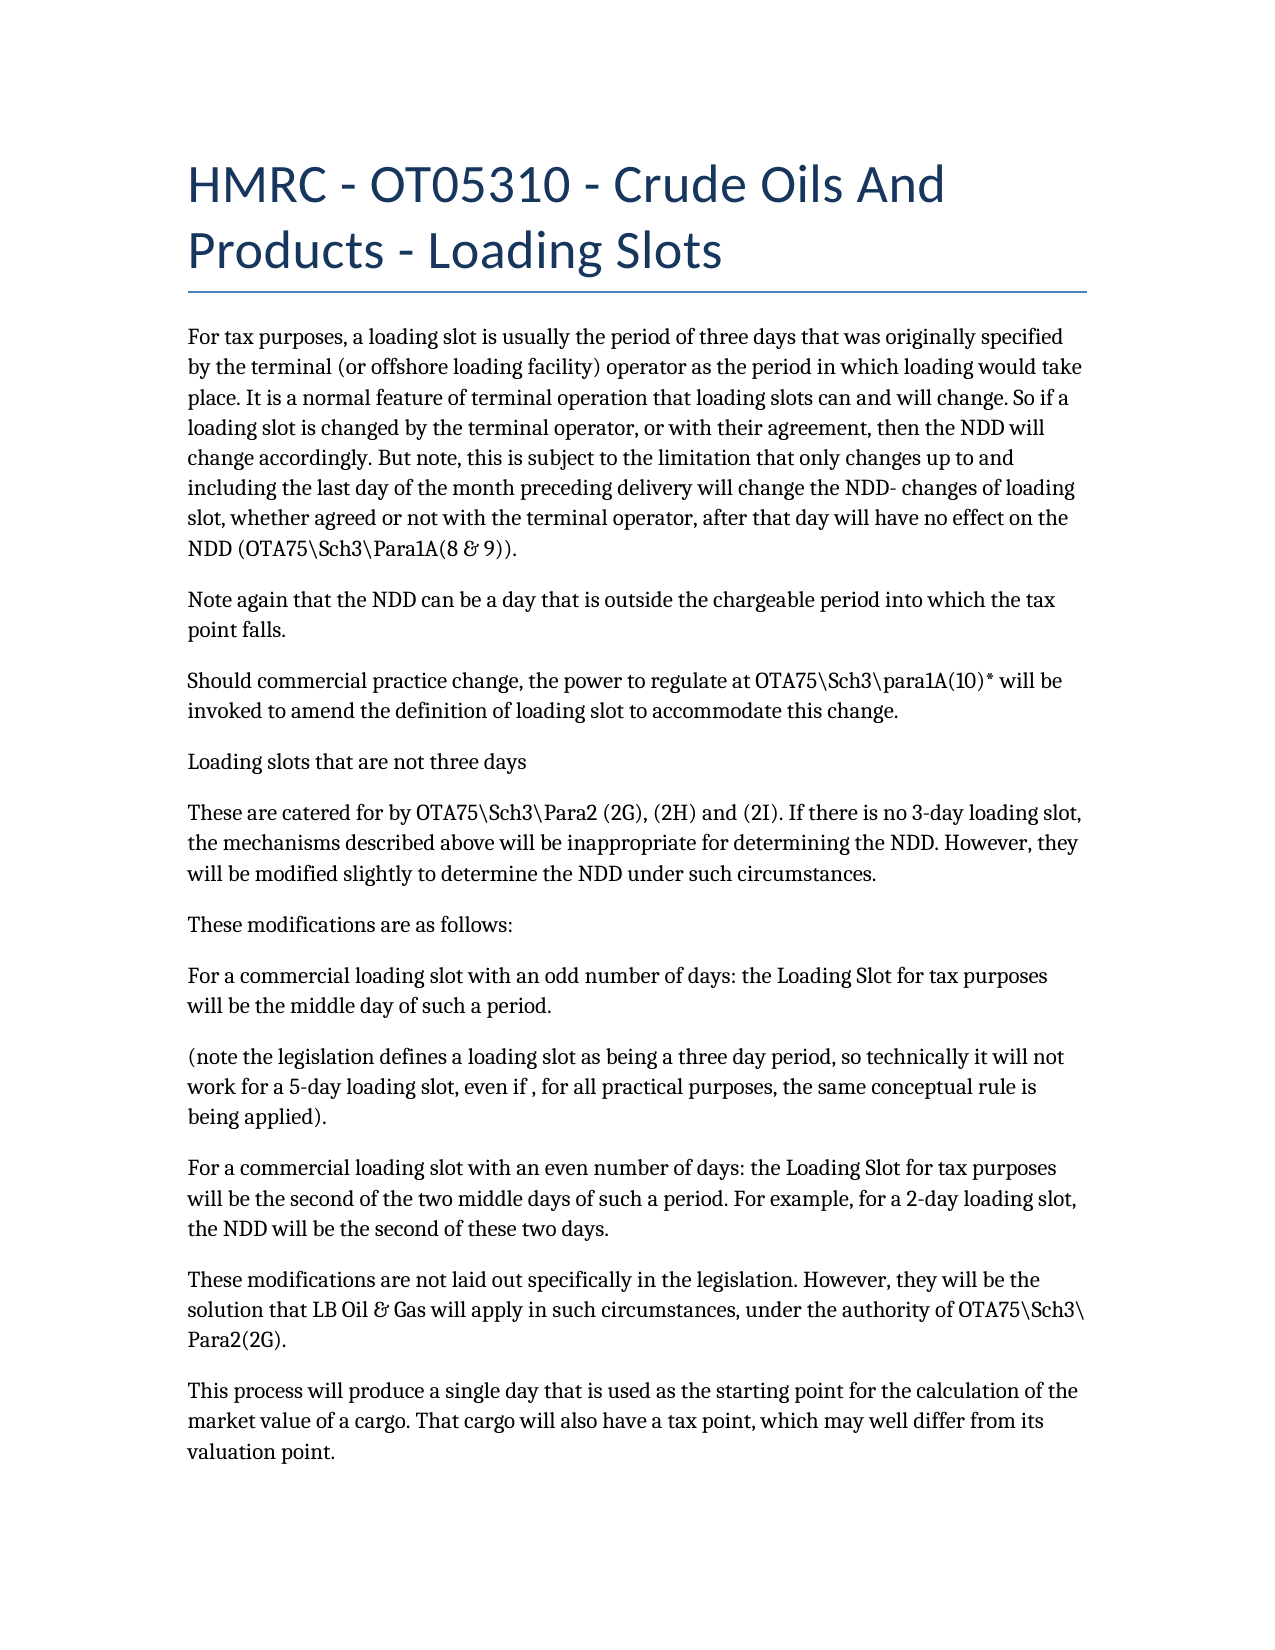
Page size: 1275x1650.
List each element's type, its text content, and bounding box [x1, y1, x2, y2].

text Should commercial practice change, the power to regulate at OTA75\Sch3\para1A(10)* will be invoked to amend the definition of loading slot to accommodate this change. [187, 668, 1087, 724]
text For a commercial loading slot with an odd number of days: the Loading Slot for tax purposes will be the middle day of such a period. [187, 962, 1087, 1019]
text Loading slots that are not three days [187, 749, 1087, 775]
text For tax purposes, a loading slot is usually the period of three days that was originally specified by the terminal (or offshore loading facility) operator as the period in which loading would take place. It is a normal feature of terminal operation that loading slots can and will change. So if a loading slot is changed by the terminal operator, or with their agreement, then the NDD will change accordingly. But note, this is subject to the limitation that only changes up to and including the last day of the month preceding delivery will change the NDD- changes of loading slot, whether agreed or not with the terminal operator, after that day will have no effect on the NDD (OTA75\Sch3\Para1A(8 & 9)). [187, 324, 1087, 562]
text For a commercial loading slot with an even number of days: the Loading Slot for tax purposes will be the second of the two middle days of such a period. For example, for a 2-day loading slot, the NDD will be the second of these two days. [187, 1155, 1087, 1242]
text (note the legislation defines a loading slot as being a three day period, so technically it will not work for a 5-day loading slot, even if , for all practical purposes, the same conceptual rule is being applied). [187, 1044, 1087, 1131]
title HMRC - OT05310 - Crude Oils And Products - Loading Slots [187, 150, 1087, 293]
text This process will produce a single day that is used as the starting point for the calculation of the market value of a cargo. That cargo will also have a tax point, which may well differ from its valuation point. [187, 1378, 1087, 1465]
text These modifications are not laid out specifically in the legislation. However, they will be the solution that LB Oil & Gas will apply in such circumstances, under the authority of OTA75\Sch3\Para2(2G). [187, 1267, 1087, 1353]
text These modifications are as follows: [187, 911, 1087, 938]
text These are catered for by OTA75\Sch3\Para2 (2G), (2H) and (2I). If there is no 3-day loading slot, the mechanisms described above will be inappropriate for determining the NDD. However, they will be modified slightly to determine the NDD under such circumstances. [187, 800, 1087, 887]
text Note again that the NDD can be a day that is outside the chargeable period into which the tax point falls. [187, 586, 1087, 643]
